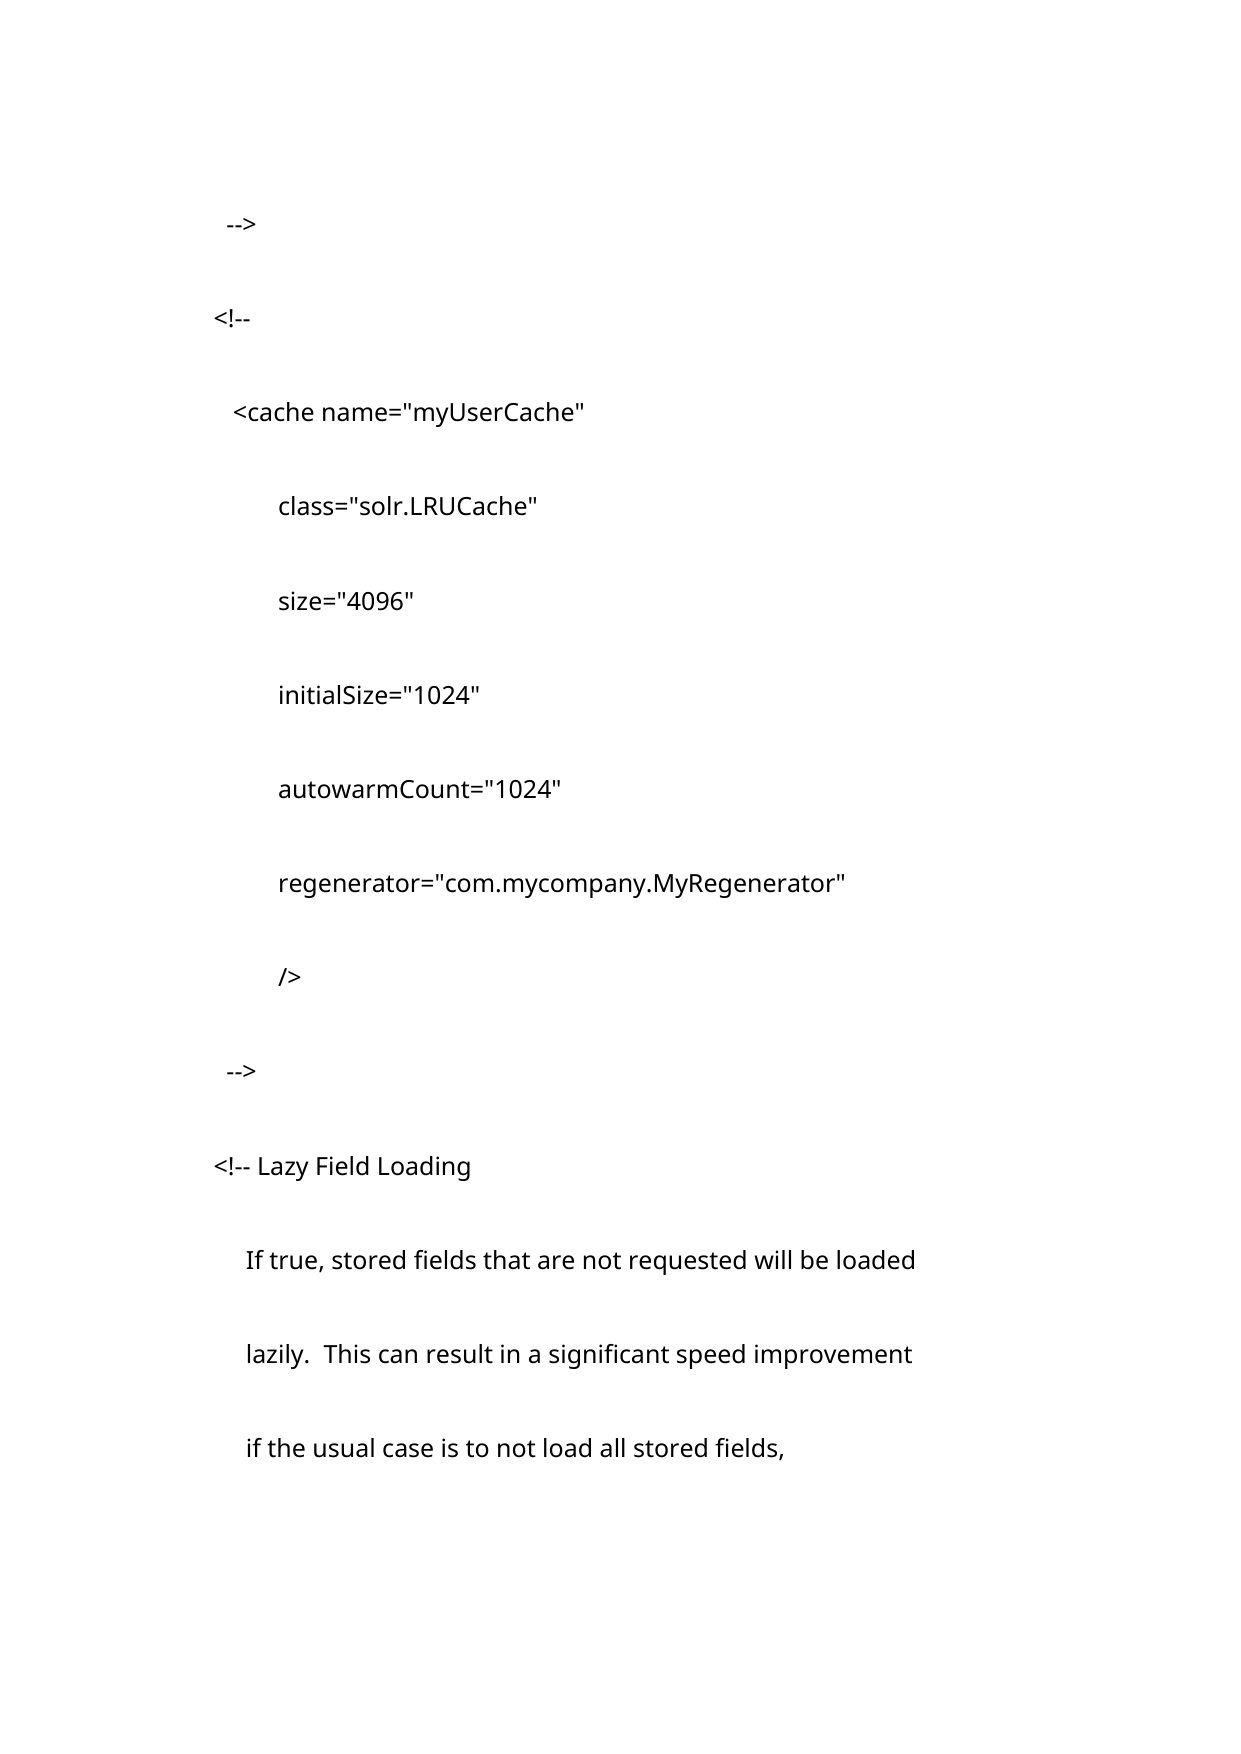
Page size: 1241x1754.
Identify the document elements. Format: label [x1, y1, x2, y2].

table_header [188, 162, 1240, 1509]
